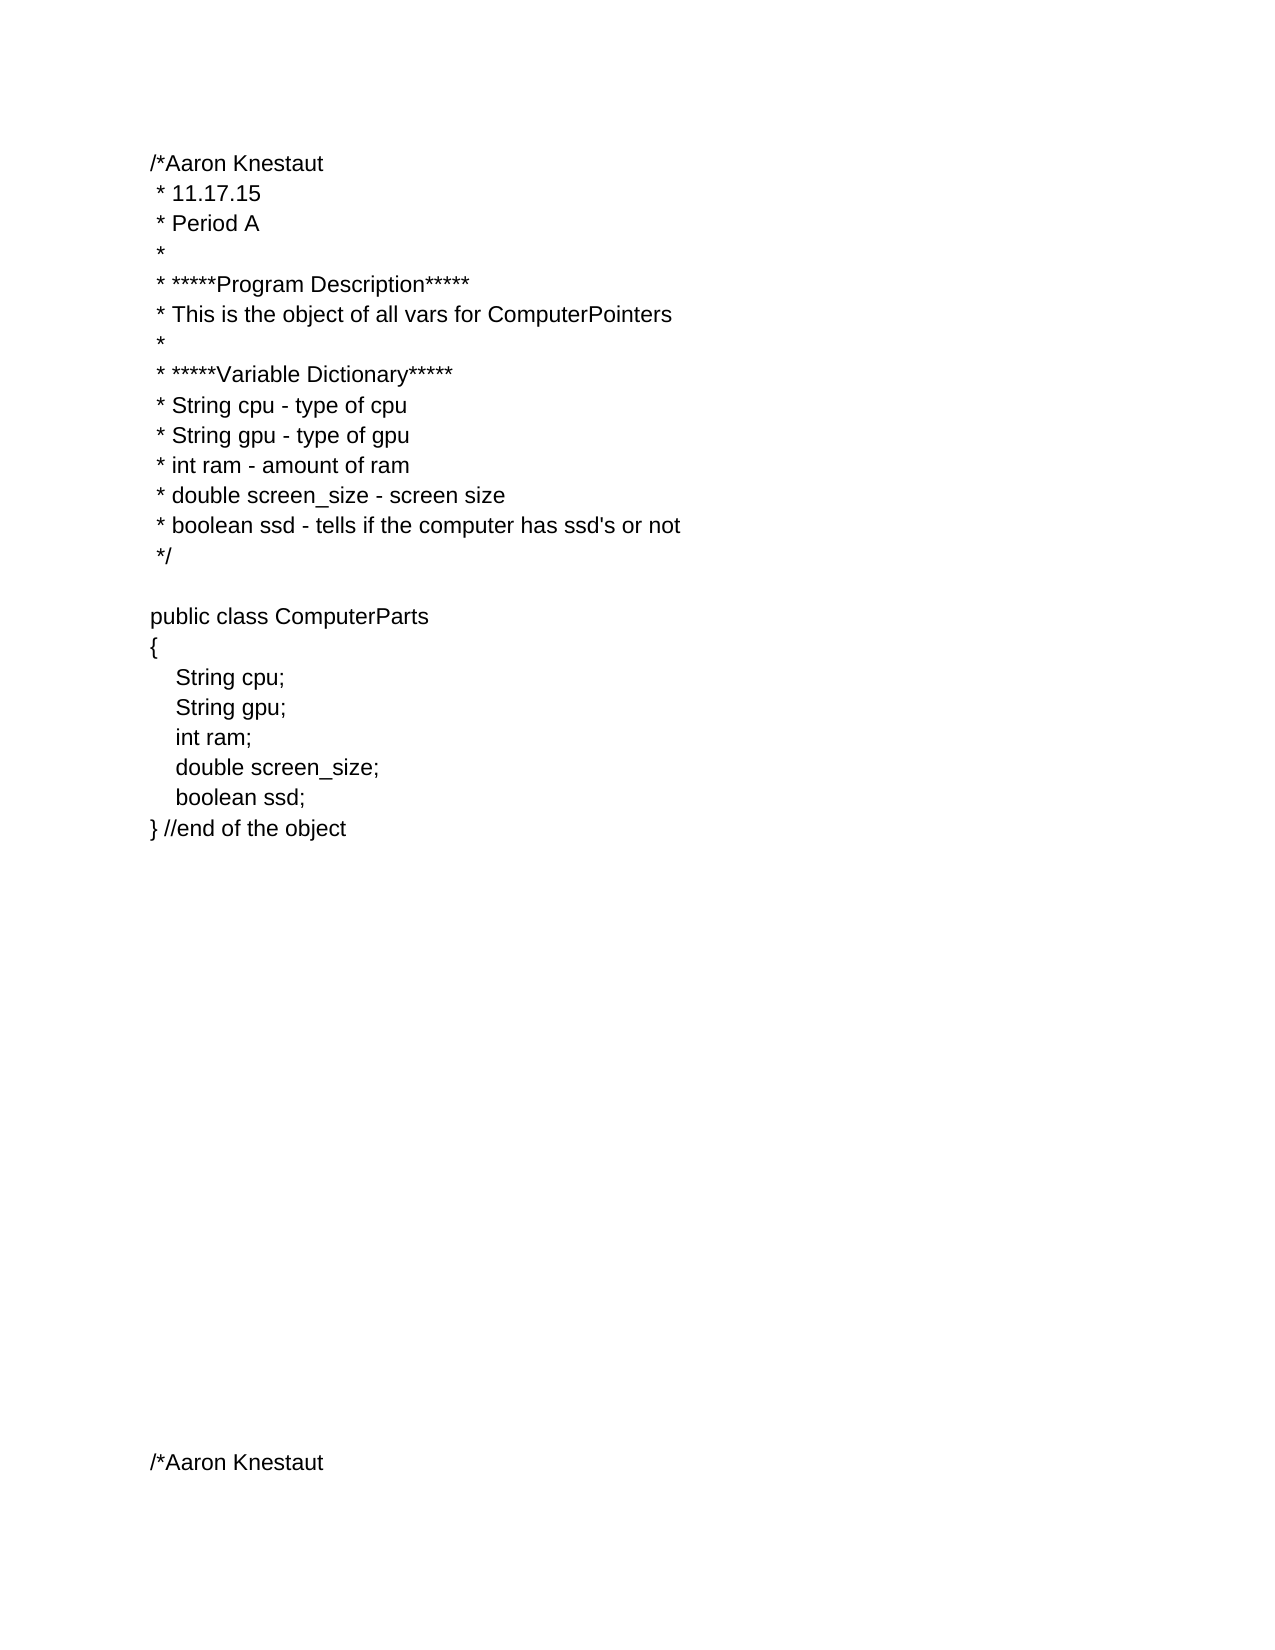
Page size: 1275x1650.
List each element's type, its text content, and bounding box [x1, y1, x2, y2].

text boolean ssd; [150, 784, 1125, 811]
text * int ram - amount of ram [150, 452, 1125, 478]
text String gpu; [150, 694, 1125, 720]
text * String cpu - type of cpu [150, 392, 1125, 418]
text { [150, 633, 1125, 660]
text /*Aaron Knestaut [150, 1449, 1125, 1475]
text * 11.17.15 [150, 180, 1125, 207]
text */ [150, 543, 1125, 569]
text * boolean ssd - tells if the computer has ssd's or not [150, 512, 1125, 539]
text * double screen_size - screen size [150, 482, 1125, 509]
text /*Aaron Knestaut [150, 150, 1125, 176]
text * *****Program Description***** [150, 271, 1125, 297]
text String cpu; [150, 663, 1125, 690]
text * This is the object of all vars for ComputerPointers [150, 301, 1125, 327]
text * [150, 331, 1125, 358]
text int ram; [150, 724, 1125, 750]
text * Period A [150, 210, 1125, 237]
text * [150, 241, 1125, 267]
text } //end of the object [150, 814, 1125, 841]
text * *****Variable Dictionary***** [150, 361, 1125, 388]
text double screen_size; [150, 754, 1125, 781]
text public class ComputerParts [150, 603, 1125, 629]
text * String gpu - type of gpu [150, 422, 1125, 448]
